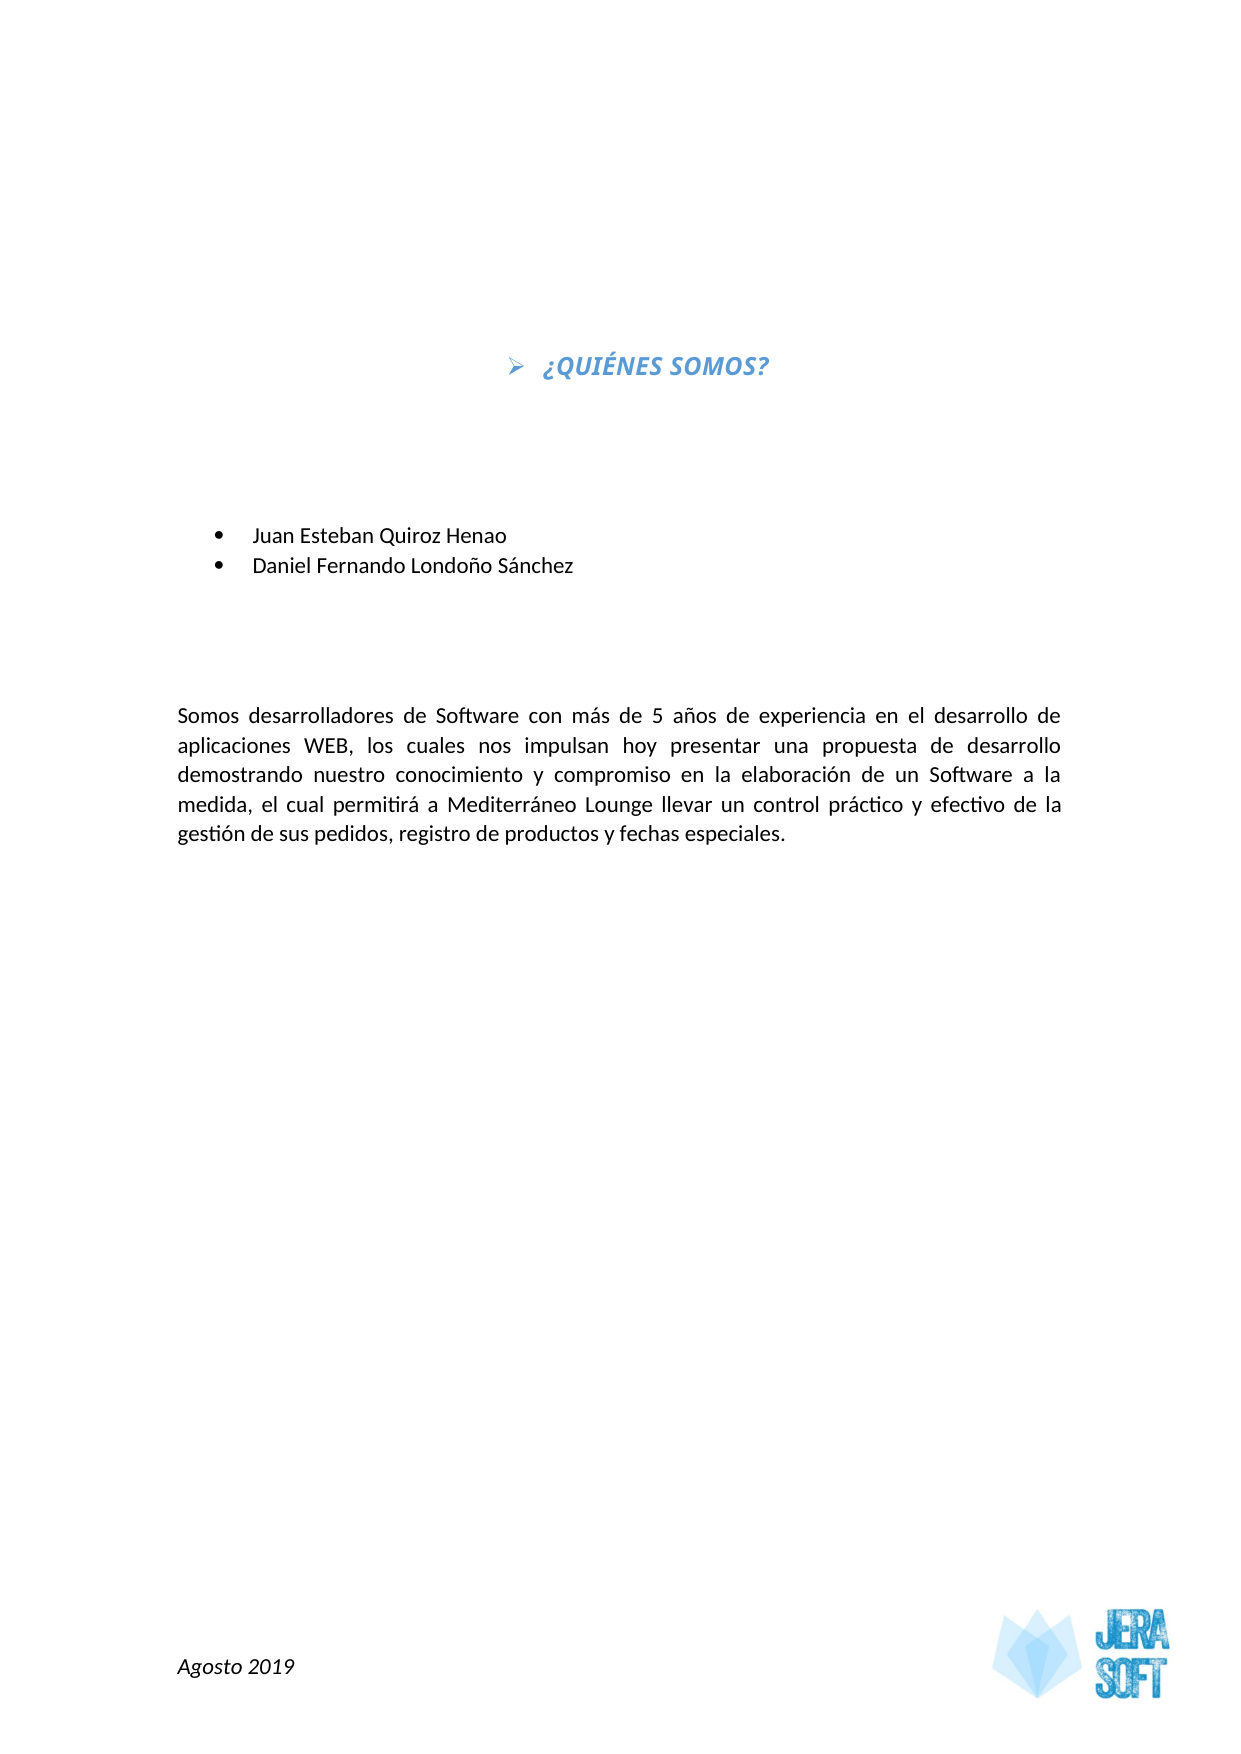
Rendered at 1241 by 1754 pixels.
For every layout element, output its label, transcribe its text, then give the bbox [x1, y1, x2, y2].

text Somos desarrolladores de Software con más de 5 años de experiencia en el desarrollo de aplicaciones WEB, los cuales nos impulsan hoy presentar una propuesta de desarrollo demostrando nuestro conocimiento y compromiso en la elaboración de un Software a la medida, el cual permitirá a Mediterráneo Lounge llevar un control práctico y efectivo de la gestión de sus pedidos, registro de productos y fechas especiales. [177, 702, 1063, 847]
list Daniel Fernando Londoño Sánchez [215, 551, 1063, 579]
list ¿Quiénes somos? [215, 348, 1063, 382]
list Juan Esteban Quiroz Henao [215, 521, 1063, 549]
picture [979, 1552, 1180, 1753]
